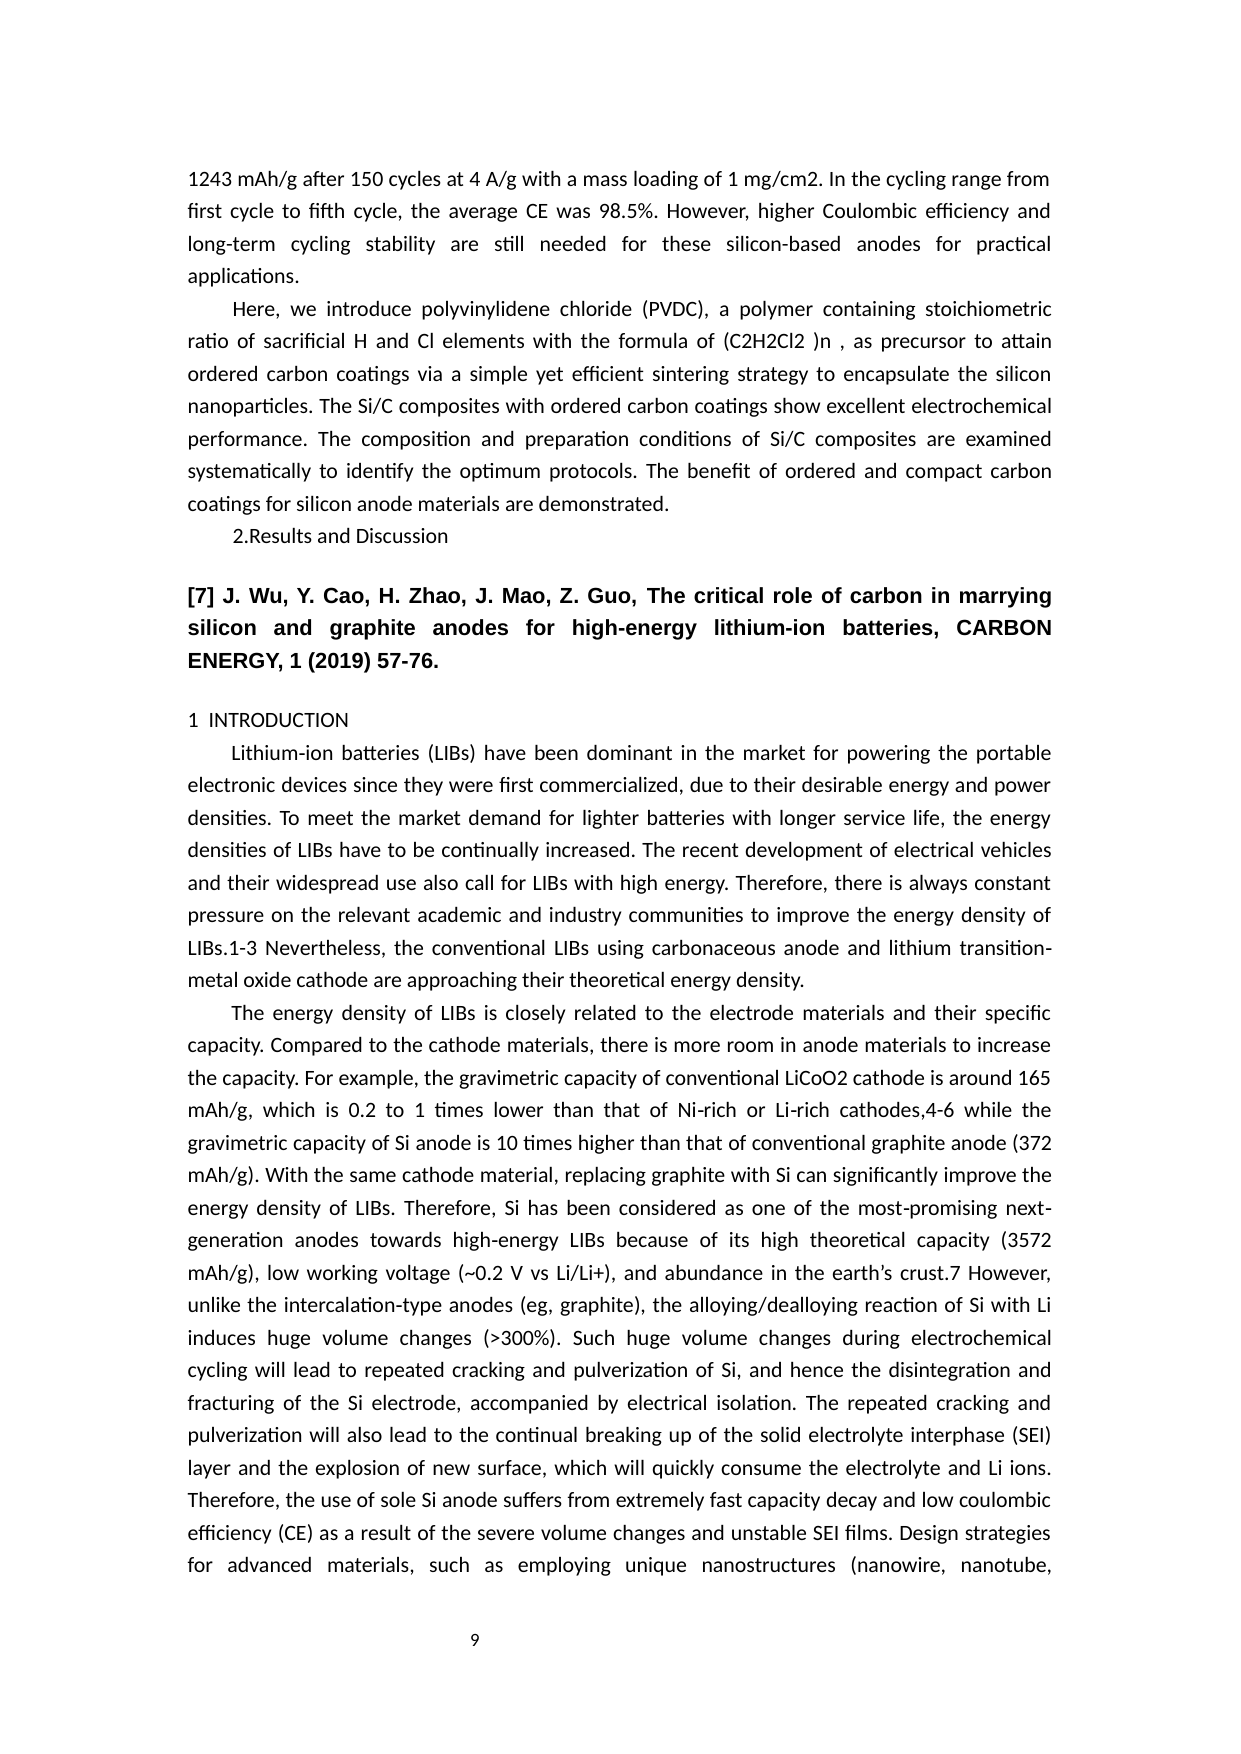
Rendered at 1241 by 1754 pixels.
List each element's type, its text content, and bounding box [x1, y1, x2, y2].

text 2.Results and Discussion [187, 519, 1053, 552]
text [187, 162, 1053, 292]
text Lithium‐ion batteries (LIBs) have been dominant in the market for powering the portable electronic devices since they were first commercialized, due to their desirable energy and power densities. To meet the market demand for lighter batteries with longer service life, the energy densities of LIBs have to be continually increased. The recent development of electrical vehicles and their widespread use also call for LIBs with high energy. Therefore, there is always constant pressure on the relevant academic and industry communities to improve the energy density of LIBs.1-3 Nevertheless, the conventional LIBs using carbonaceous anode and lithium transition‐metal oxide cathode are approaching their theoretical energy density. [187, 736, 1053, 996]
text 1 INTRODUCTION [187, 704, 1053, 736]
subtitle [7] J. Wu, Y. Cao, H. Zhao, J. Mao, Z. Guo, The critical role of carbon in marrying silicon and graphite anodes for high-energy lithium-ion batteries, CARBON ENERGY, 1 (2019) 57-76. [187, 579, 1053, 677]
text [187, 996, 1053, 1581]
text Here, we introduce polyvinylidene chloride (PVDC), a polymer containing stoichiometric ratio of sacrificial H and Cl elements with the formula of (C2H2Cl2 )n , as precursor to attain ordered carbon coatings via a simple yet efficient sintering strategy to encapsulate the silicon nanoparticles. The Si/C composites with ordered carbon coatings show excellent electrochemical performance. The composition and preparation conditions of Si/C composites are examined systematically to identify the optimum protocols. The benefit of ordered and compact carbon coatings for silicon anode materials are demonstrated. [187, 292, 1053, 519]
